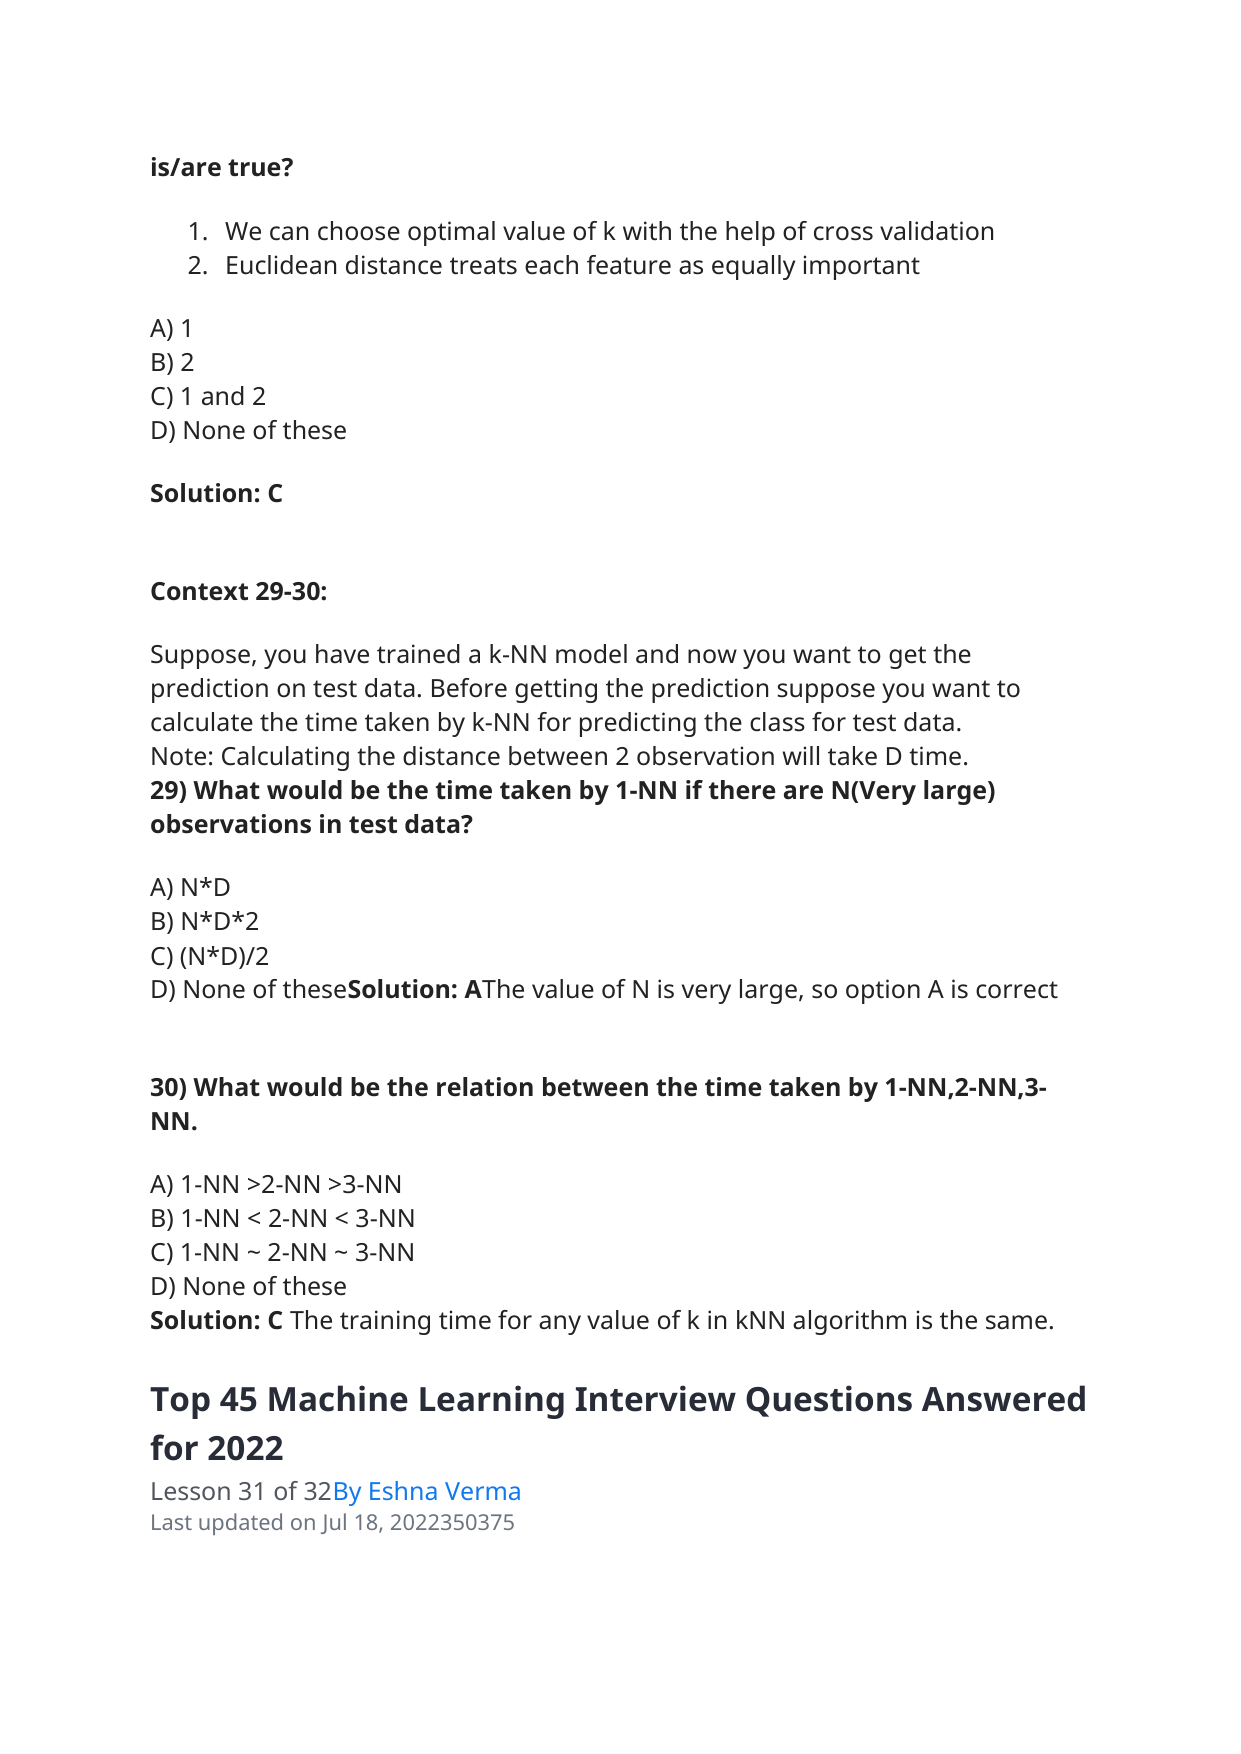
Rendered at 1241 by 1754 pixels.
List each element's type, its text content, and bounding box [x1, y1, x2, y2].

text Solution: C The training time for any value of k in kNN algorithm is the same. [150, 1303, 1090, 1337]
list Euclidean distance treats each feature as equally important [187, 247, 1090, 281]
text Context 29-30: [150, 573, 1090, 607]
text is/are true? [150, 150, 1090, 184]
text 30) What would be the relation between the time taken by 1-NN,2-NN,3-NN. [150, 1069, 1090, 1138]
subtitle Top 45 Machine Learning Interview Questions Answered for 2022 [150, 1375, 1090, 1470]
text Last updated on Jul 18, 2022350375 [150, 1507, 1090, 1537]
text Solution: C [150, 476, 1090, 510]
text 29) What would be the time taken by 1-NN if there are N(Very large) observations in test data? [150, 773, 1090, 841]
text A) N*D B) N*D*2 C) (N*D)/2 D) None of theseSolution: AThe value of N is very large, so option A is correct [150, 870, 1090, 1006]
text Lesson 31 of 32By Eshna Verma [150, 1473, 1090, 1507]
list We can choose optimal value of k with the help of cross validation [187, 213, 1090, 247]
text A) 1-NN >2-NN >3-NN B) 1-NN < 2-NN < 3-NN C) 1-NN ~ 2-NN ~ 3-NN D) None of these [150, 1167, 1090, 1303]
text Suppose, you have trained a k-NN model and now you want to get the prediction on test data. Before getting the prediction suppose you want to calculate the time taken by k-NN for predicting the class for test data. Note: Calculating the distance between 2 observation will take D time. [150, 636, 1090, 773]
text A) 1 B) 2 C) 1 and 2 D) None of these [150, 311, 1090, 447]
